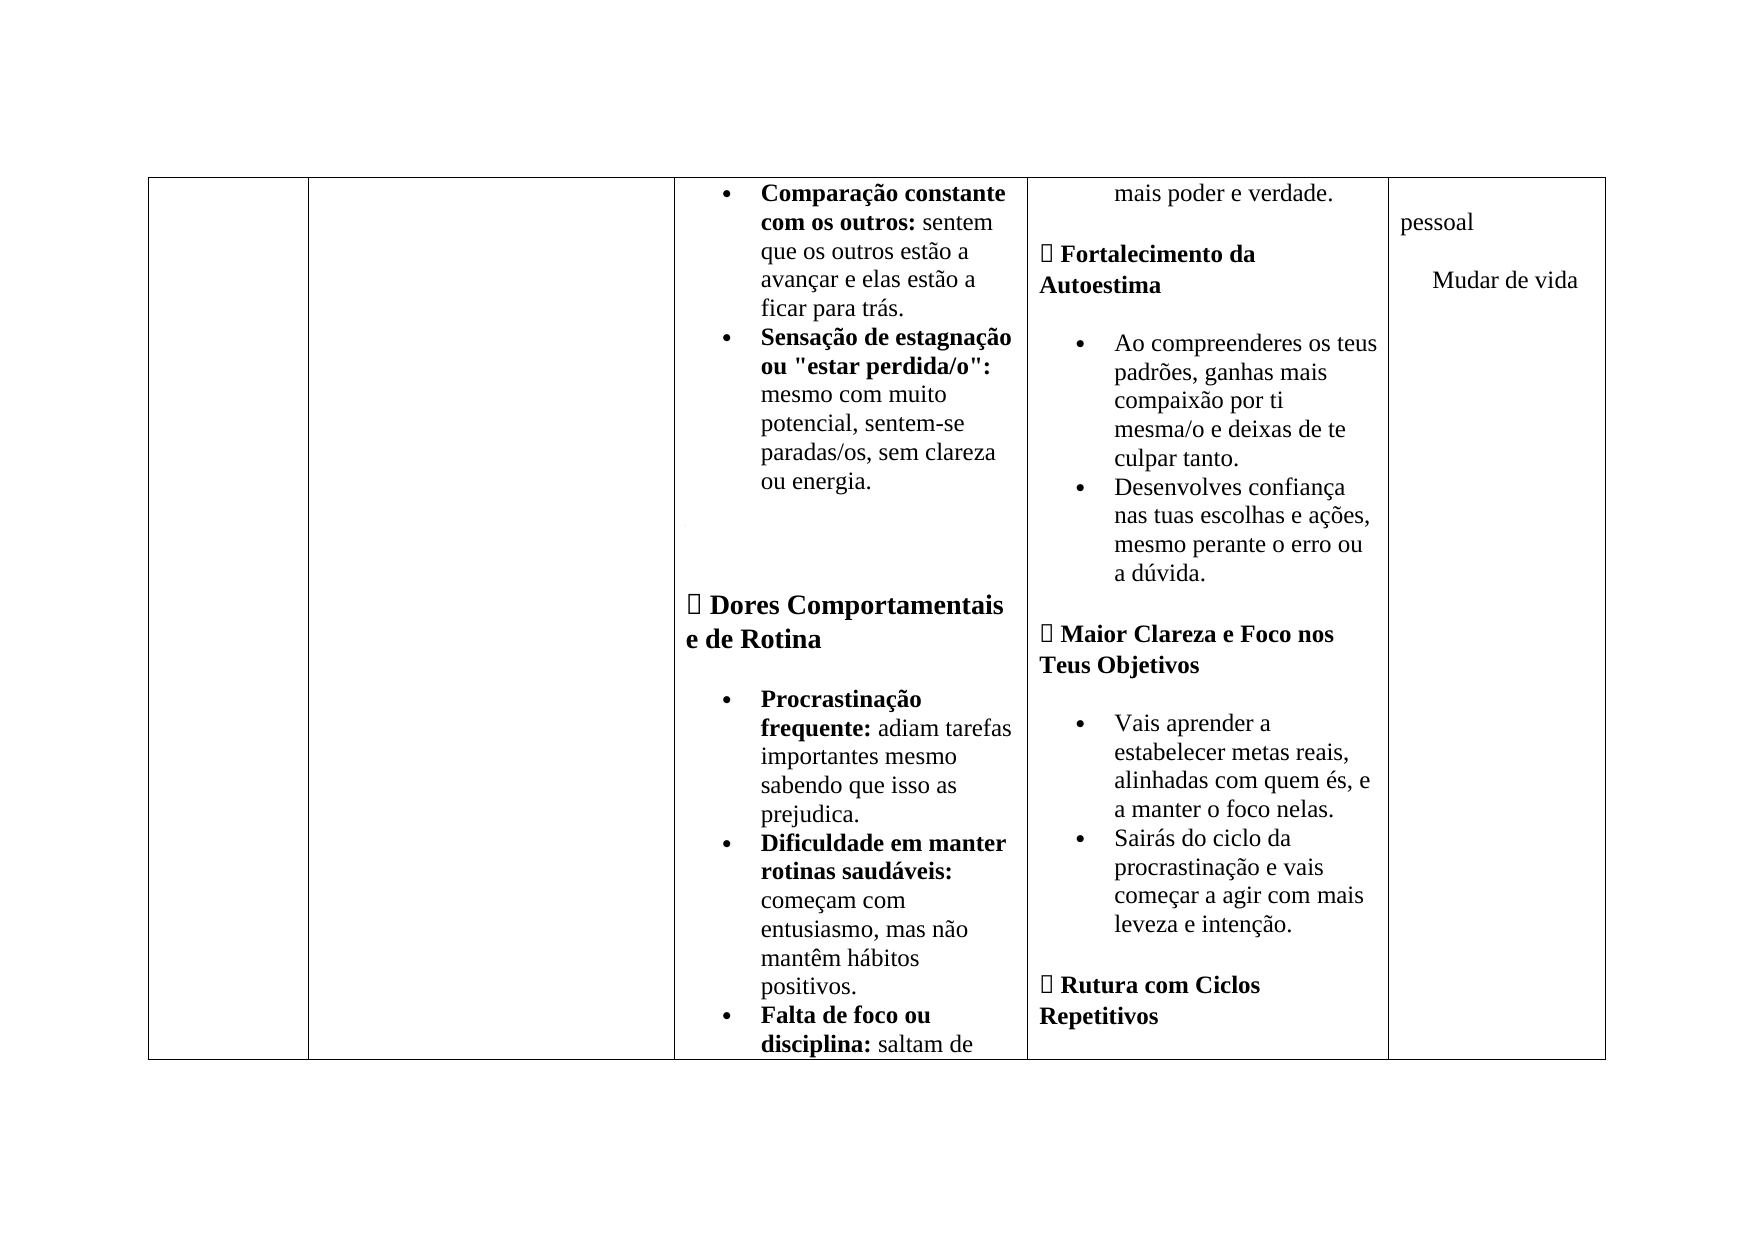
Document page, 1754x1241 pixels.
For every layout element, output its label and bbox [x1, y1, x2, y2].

table_cell [1389, 178, 1605, 1059]
table_cell [149, 178, 308, 1059]
table_cell [309, 178, 674, 1059]
table_cell [675, 178, 1027, 1059]
table_cell [1028, 178, 1388, 1059]
